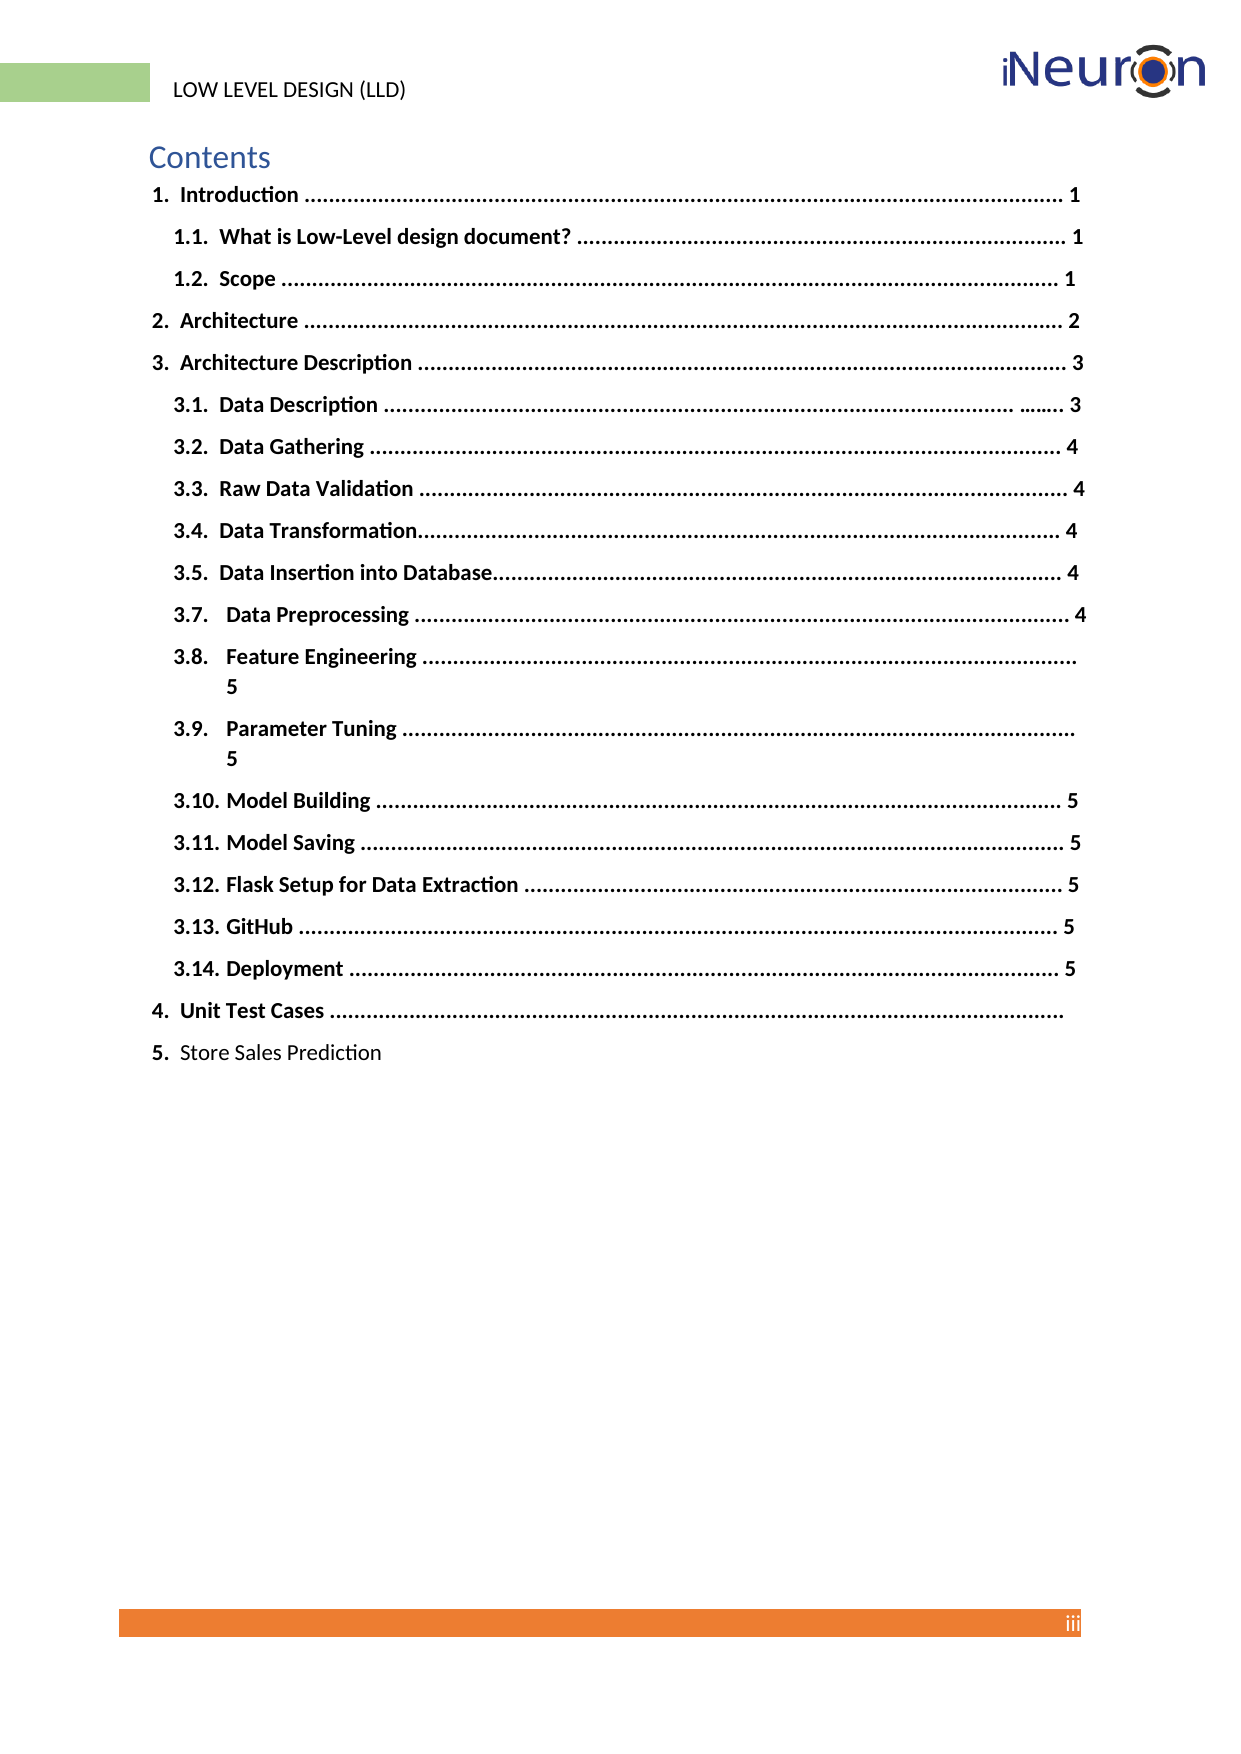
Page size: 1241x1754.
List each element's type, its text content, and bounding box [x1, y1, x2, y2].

list Architecture Description .......................................................................................................... 3 [152, 348, 1090, 376]
list Introduction ............................................................................................................................ 1 [152, 180, 1090, 208]
list Model Building ................................................................................................................ 5 [173, 786, 1090, 814]
list Store Sales Prediction [152, 1038, 1090, 1066]
list Data Transformation......................................................................................................... 4 [173, 516, 1090, 544]
list Architecture ............................................................................................................................ 2 [152, 306, 1090, 334]
list Raw Data Validation .......................................................................................................... 4 [173, 474, 1090, 502]
list Data Gathering ................................................................................................................. 4 [173, 432, 1090, 460]
list Feature Engineering ........................................................................................................... 5 [173, 642, 1090, 700]
list Model Saving ................................................................................................................... 5 [173, 828, 1090, 856]
list Parameter Tuning .............................................................................................................. 5 [173, 714, 1090, 772]
subtitle Contents [148, 136, 1090, 177]
list Flask Setup for Data Extraction ........................................................................................ 5 [173, 870, 1090, 898]
list What is Low-Level design document? ................................................................................ 1 [173, 222, 1090, 250]
list Data Preprocessing ........................................................................................................... 4 [173, 600, 1090, 628]
list Data Insertion into Database............................................................................................. 4 [173, 558, 1090, 586]
list Data Description ....................................................................................................... …….. 3 [173, 390, 1090, 418]
list GitHub ............................................................................................................................ 5 [173, 912, 1090, 940]
picture [1000, 36, 1209, 100]
list Scope ............................................................................................................................... 1 [173, 264, 1090, 292]
list Unit Test Cases ........................................................................................................................ [152, 996, 1090, 1024]
list Deployment .................................................................................................................... 5 [173, 954, 1090, 982]
